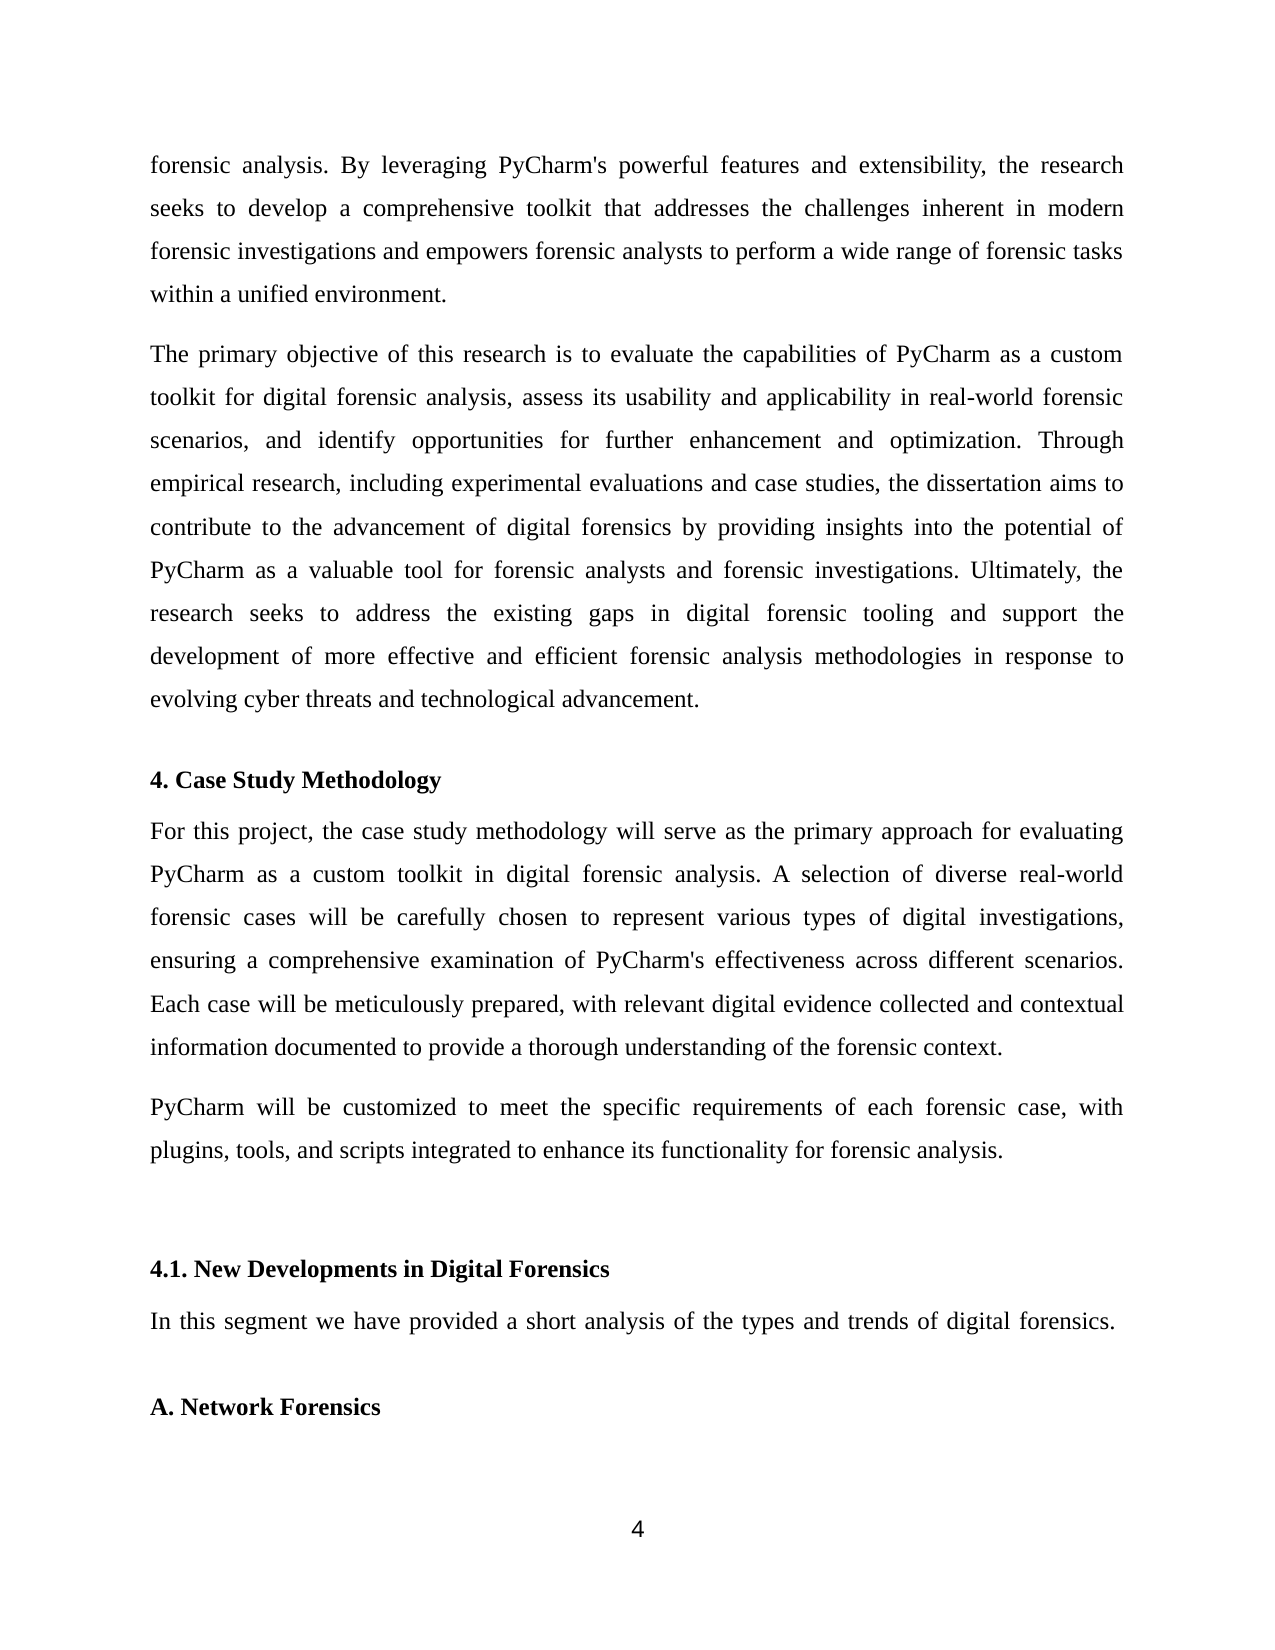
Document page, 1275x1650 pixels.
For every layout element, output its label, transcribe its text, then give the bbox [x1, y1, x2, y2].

text For this project, the case study methodology will serve as the primary approach for evaluating PyCharm as a custom toolkit in digital forensic analysis. A selection of diverse real-world forensic cases will be carefully chosen to represent various types of digital investigations, ensuring a comprehensive examination of PyCharm's effectiveness across different scenarios. Each case will be meticulously prepared, with relevant digital evidence collected and contextual information documented to provide a thorough understanding of the forensic context. [150, 816, 1125, 1061]
subtitle 4.1. New Developments in Digital Forensics [150, 1254, 1125, 1283]
text The primary objective of this research is to evaluate the capabilities of PyCharm as a custom toolkit for digital forensic analysis, assess its usability and applicability in real-world forensic scenarios, and identify opportunities for further enhancement and optimization. Through empirical research, including experimental evaluations and case studies, the dissertation aims to contribute to the advancement of digital forensics by providing insights into the potential of PyCharm as a valuable tool for forensic analysts and forensic investigations. Ultimately, the research seeks to address the existing gaps in digital forensic tooling and support the development of more effective and efficient forensic analysis methodologies in response to evolving cyber threats and technological advancement. [150, 339, 1125, 713]
text PyCharm will be customized to meet the specific requirements of each forensic case, with plugins, tools, and scripts integrated to enhance its functionality for forensic analysis. [150, 1092, 1125, 1163]
text In this segment we have provided a short analysis of the types and trends of digital forensics. A. Network Forensics [150, 1306, 1125, 1421]
subtitle 4. Case Study Methodology [150, 765, 1125, 793]
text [150, 150, 1125, 308]
